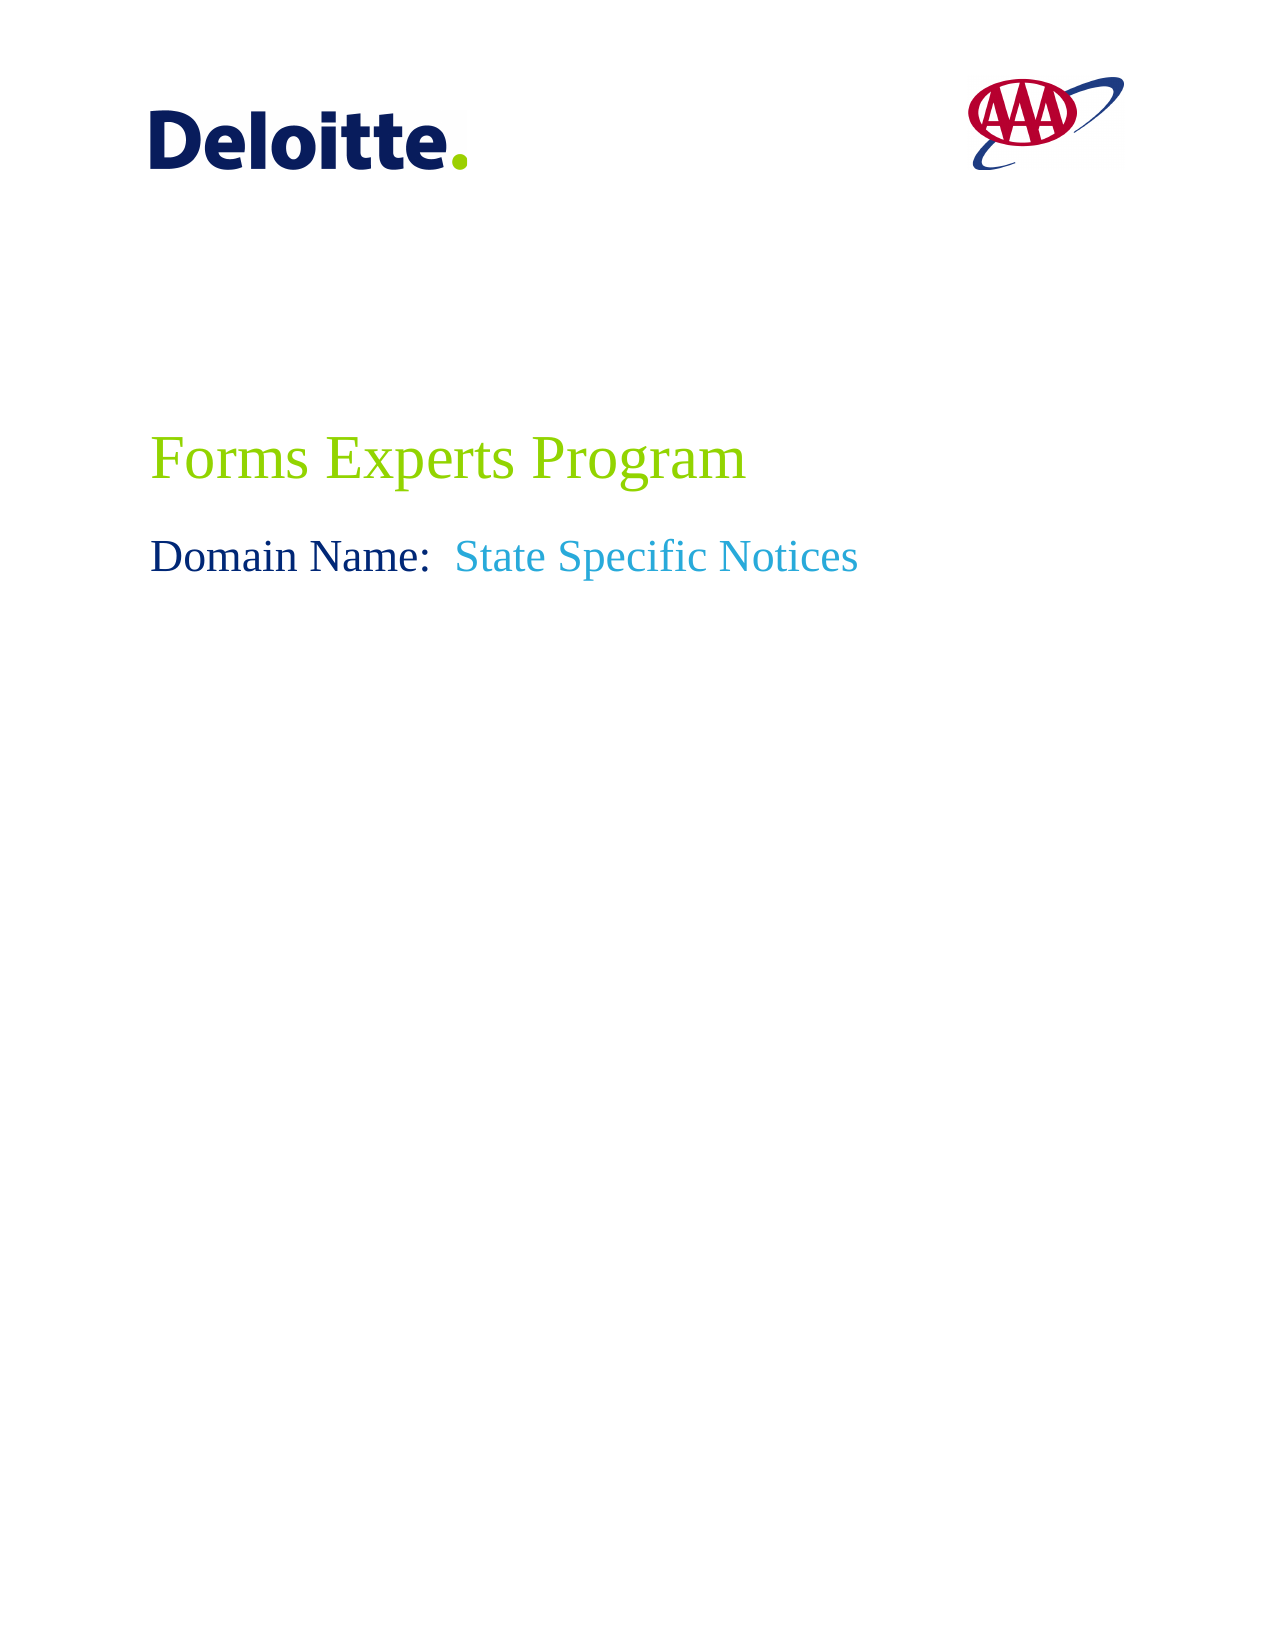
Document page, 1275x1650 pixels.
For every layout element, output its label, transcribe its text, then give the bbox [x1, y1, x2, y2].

text Forms Experts Program [150, 419, 1125, 492]
picture [966, 75, 1125, 170]
text Domain Name: State Specific Notices [150, 529, 1125, 582]
picture [150, 110, 468, 170]
